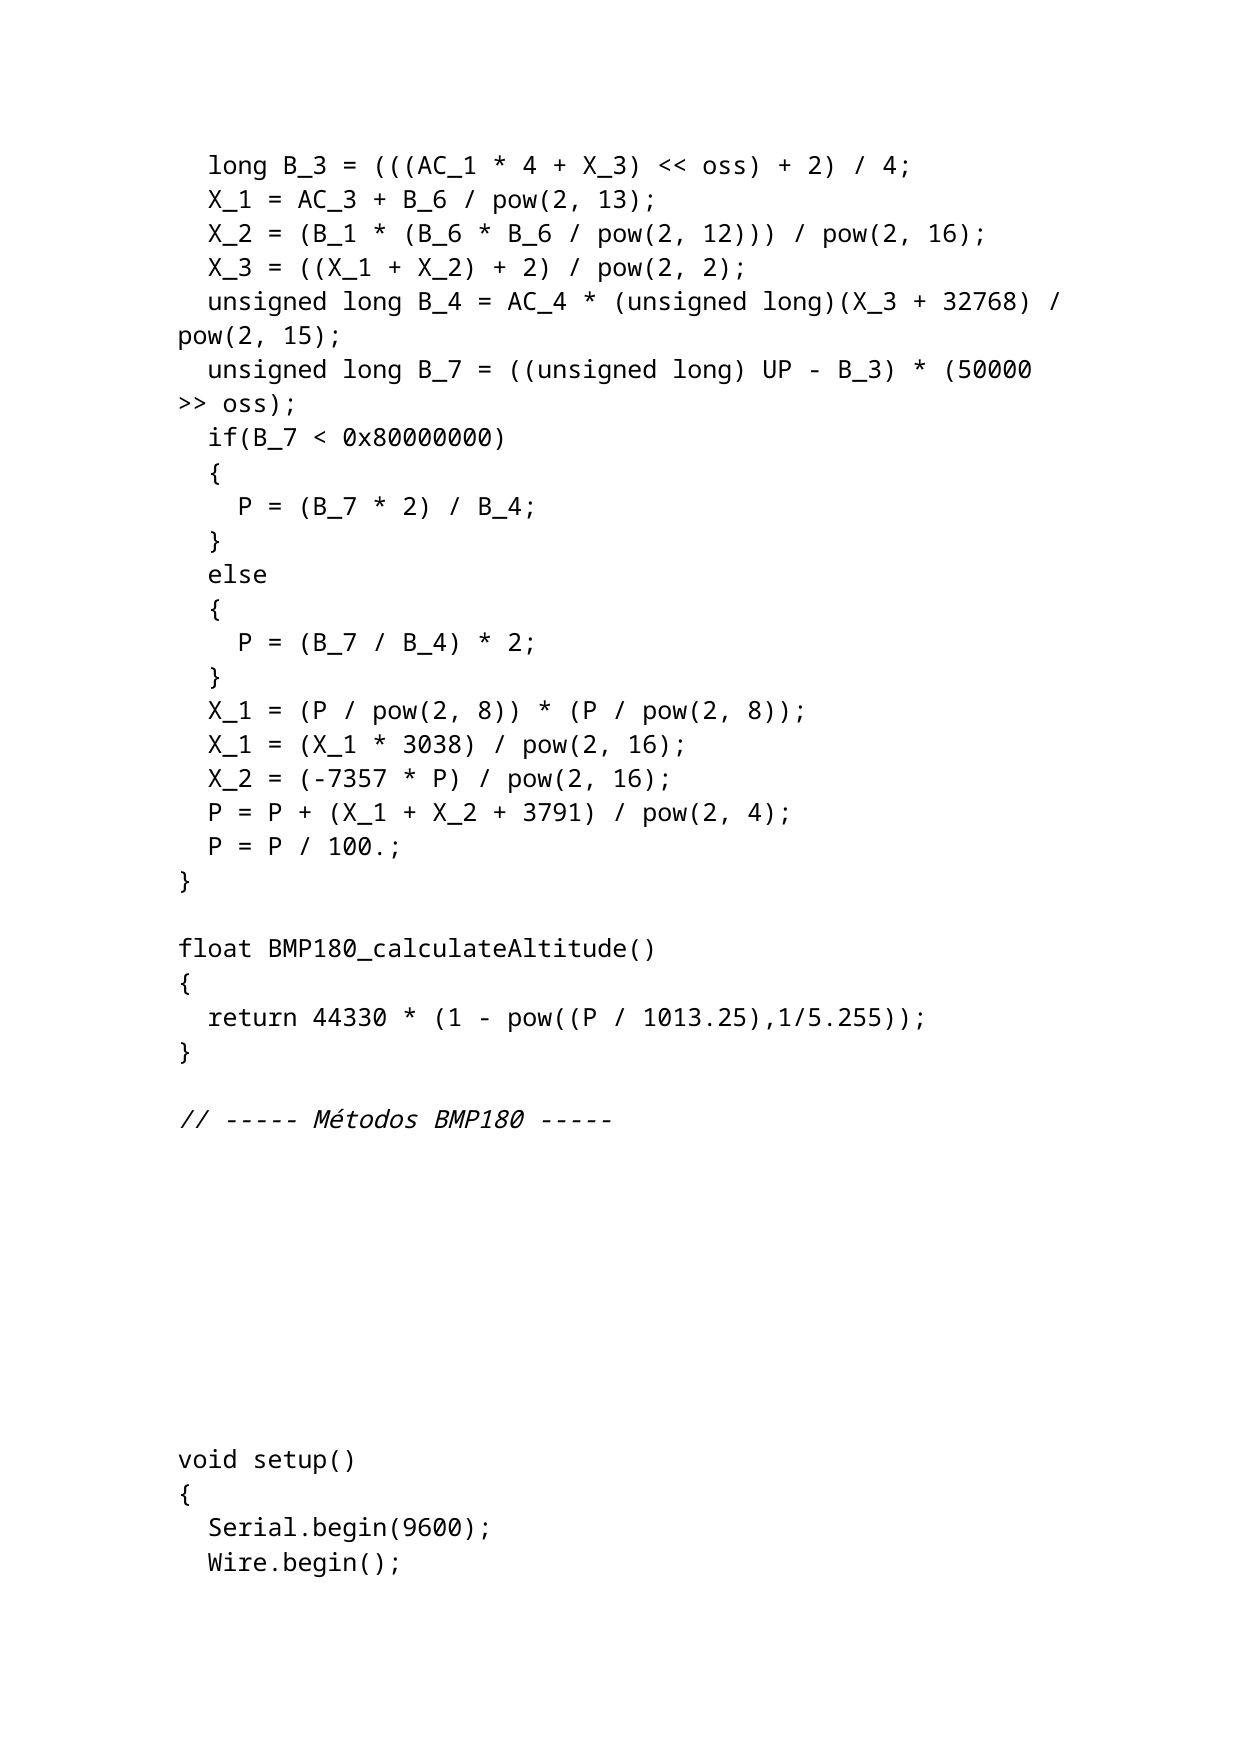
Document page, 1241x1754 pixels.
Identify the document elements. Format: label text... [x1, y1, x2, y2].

text unsigned long B_4 = AC_4 * (unsigned long)(X_3 + 32768) / pow(2, 15); [177, 284, 1063, 352]
text Wire.begin(); [177, 1544, 1063, 1578]
text long B_3 = (((AC_1 * 4 + X_3) << oss) + 2) / 4; [177, 148, 1063, 182]
text else [177, 556, 1063, 590]
text X_2 = (-7357 * P) / pow(2, 16); [177, 761, 1063, 795]
text } [177, 658, 1063, 693]
text P = (B_7 / B_4) * 2; [177, 624, 1063, 658]
text void setup() [177, 1442, 1063, 1476]
text P = (B_7 * 2) / B_4; [177, 488, 1063, 522]
text X_2 = (B_1 * (B_6 * B_6 / pow(2, 12))) / pow(2, 16); [177, 216, 1063, 250]
text } [177, 863, 1063, 897]
text X_1 = AC_3 + B_6 / pow(2, 13); [177, 182, 1063, 216]
text Serial.begin(9600); [177, 1510, 1063, 1544]
text return 44330 * (1 - pow((P / 1013.25),1/5.255)); [177, 999, 1063, 1033]
text // ----- Métodos BMP180 ----- [177, 1101, 1063, 1135]
text X_1 = (X_1 * 3038) / pow(2, 16); [177, 727, 1063, 761]
text { [177, 1476, 1063, 1510]
text if(B_7 < 0x80000000) [177, 420, 1063, 454]
text P = P / 100.; [177, 829, 1063, 863]
text unsigned long B_7 = ((unsigned long) UP - B_3) * (50000 >> oss); [177, 352, 1063, 420]
text } [177, 522, 1063, 556]
text { [177, 965, 1063, 999]
text X_3 = ((X_1 + X_2) + 2) / pow(2, 2); [177, 250, 1063, 284]
text P = P + (X_1 + X_2 + 3791) / pow(2, 4); [177, 795, 1063, 829]
text { [177, 590, 1063, 624]
text float BMP180_calculateAltitude() [177, 931, 1063, 965]
text X_1 = (P / pow(2, 8)) * (P / pow(2, 8)); [177, 693, 1063, 727]
text { [177, 454, 1063, 488]
text } [177, 1033, 1063, 1067]
